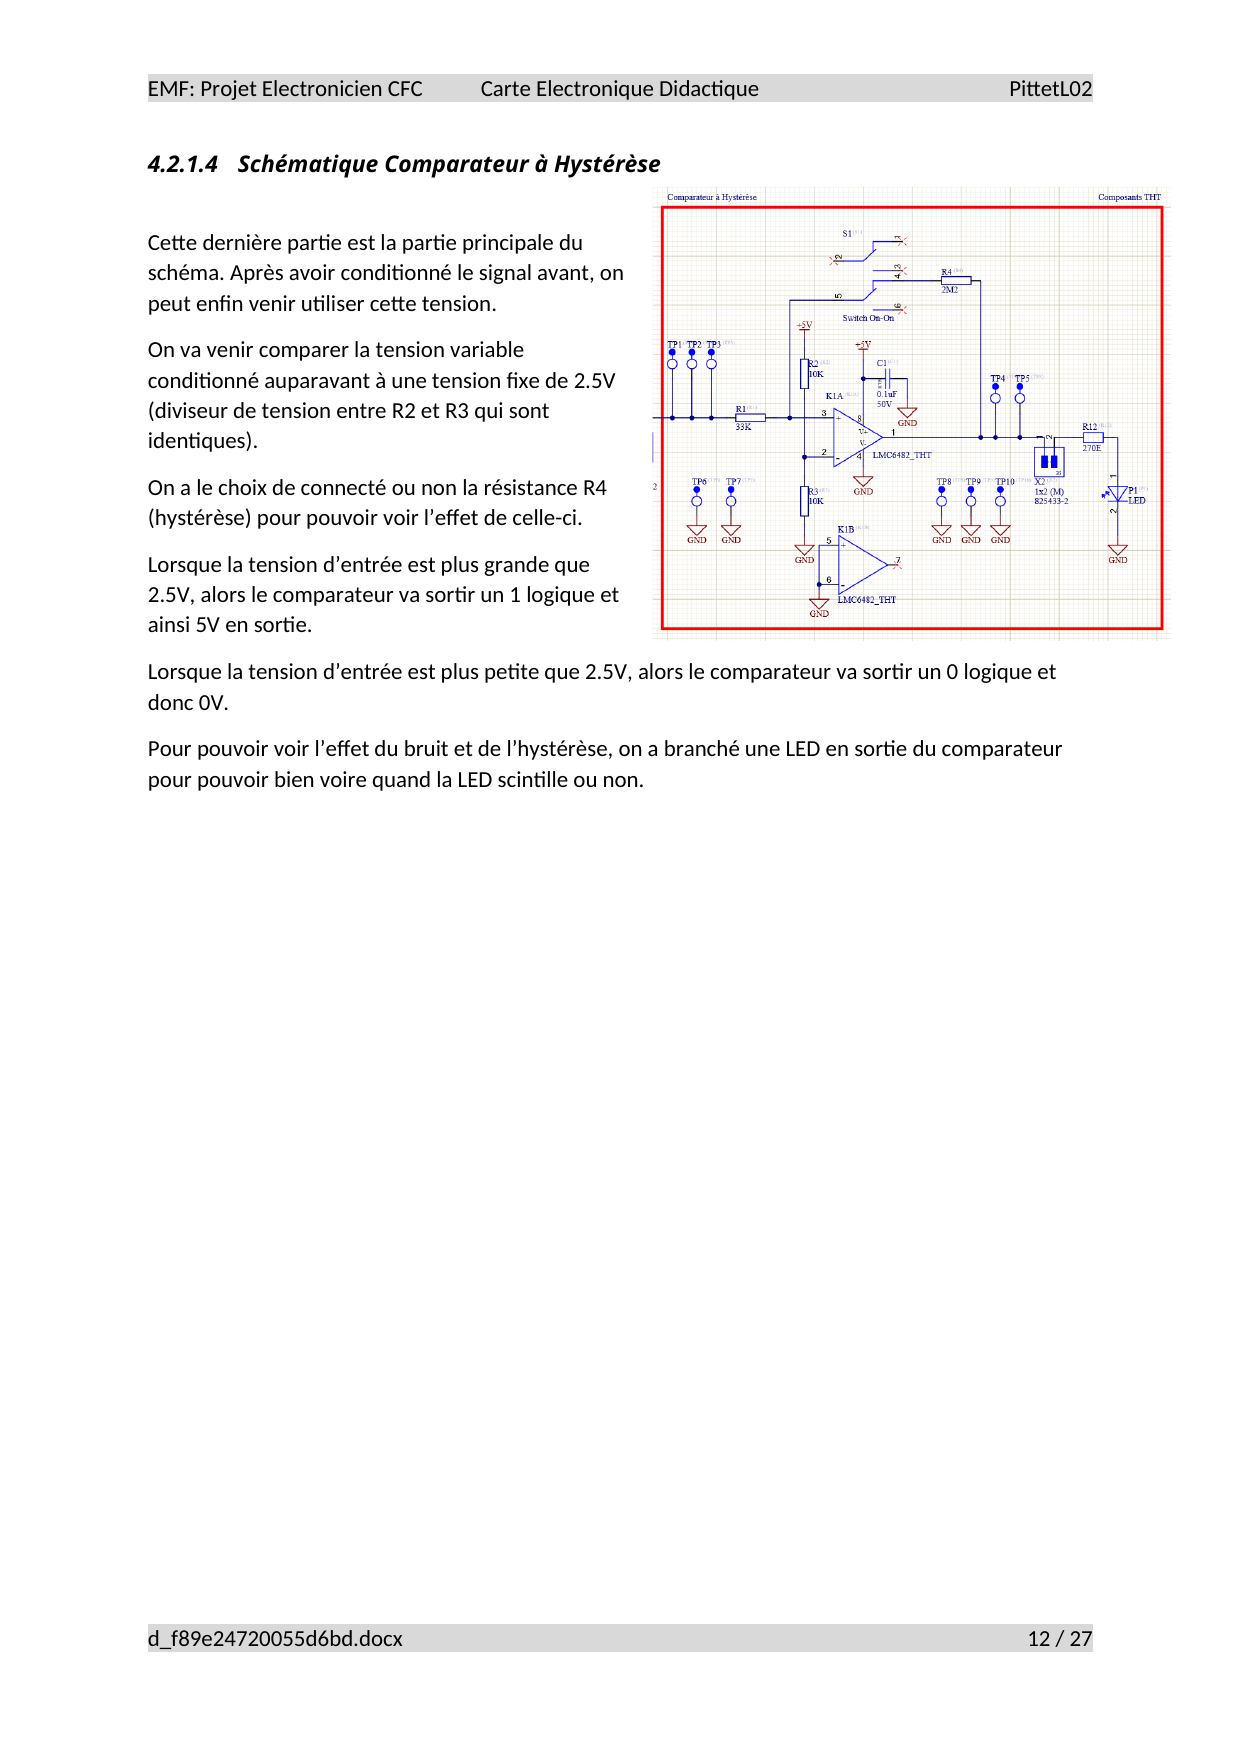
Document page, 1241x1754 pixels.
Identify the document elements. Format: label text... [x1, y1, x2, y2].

text Lorsque la tension d’entrée est plus grande que 2.5V, alors le comparateur va sortir un 1 logique et ainsi 5V en sortie. [148, 550, 652, 638]
text On va venir comparer la tension variable conditionné auparavant à une tension fixe de 2.5V (diviseur de tension entre R2 et R3 qui sont identiques). [148, 336, 652, 454]
text On a le choix de connecté ou non la résistance R4 (hystérèse) pour pouvoir voir l’effet de celle-ci. [148, 473, 652, 531]
text Cette dernière partie est la partie principale du schéma. Après avoir conditionné le signal avant, on peut enfin venir utiliser cette tension. [148, 228, 652, 317]
text Lorsque la tension d’entrée est plus petite que 2.5V, alors le comparateur va sortir un 0 logique et donc 0V. [148, 657, 1093, 716]
subtitle Schématique Comparateur à Hystérèse [148, 148, 1093, 179]
text Pour pouvoir voir l’effet du bruit et de l’hystérèse, on a branché une LED en sortie du comparateur pour pouvoir bien voire quand la LED scintille ou non. [148, 734, 1093, 793]
picture [652, 187, 1172, 641]
